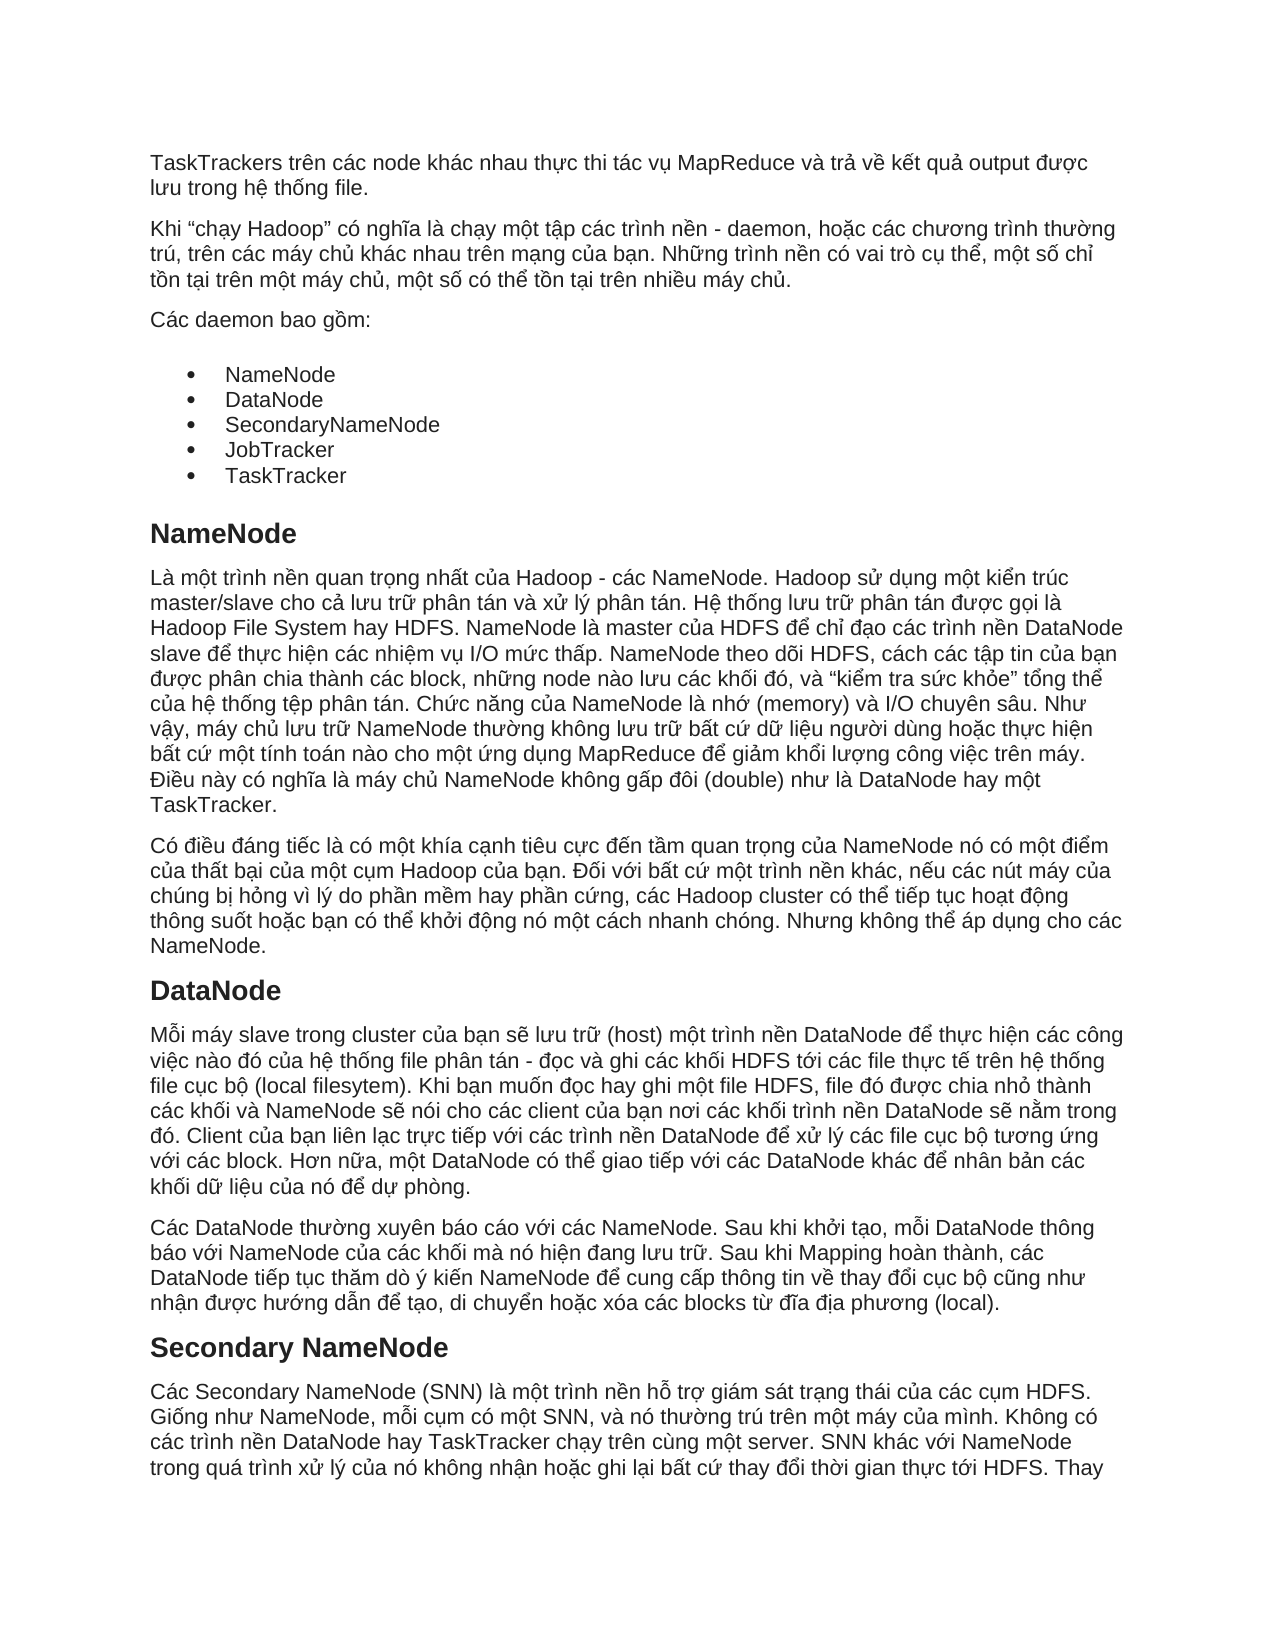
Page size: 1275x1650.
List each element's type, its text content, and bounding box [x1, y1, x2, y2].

text Là một trình nền quan trọng nhất của Hadoop - các NameNode. Hadoop sử dụng một kiển trúc master/slave cho cả lưu trữ phân tán và xử lý phân tán. Hệ thống lưu trữ phân tán được gọi là Hadoop File System hay HDFS. NameNode là master của HDFS để chỉ đạo các trình nền DataNode slave để thực hiện các nhiệm vụ I/O mức thấp. NameNode theo dõi HDFS, cách các tập tin của bạn được phân chia thành các block, những node nào lưu các khối đó, và “kiểm tra sức khỏe” tổng thể của hệ thống tệp phân tán. Chức năng của NameNode là nhớ (memory) và I/O chuyên sâu. Như vậy, máy chủ lưu trữ NameNode thường không lưu trữ bất cứ dữ liệu người dùng hoặc thực hiện bất cứ một tính toán nào cho một ứng dụng MapReduce để giảm khổi lượng công việc trên máy. Điều này có nghĩa là máy chủ NameNode không gấp đôi (double) như là DataNode hay một TaskTracker. [150, 565, 1125, 817]
list SecondaryNameNode [187, 412, 1125, 437]
list DataNode [187, 387, 1125, 412]
text Các daemon bao gồm: [150, 307, 1125, 332]
text Mỗi máy slave trong cluster của bạn sẽ lưu trữ (host) một trình nền DataNode để thực hiện các công việc nào đó của hệ thống file phân tán - đọc và ghi các khối HDFS tới các file thực tế trên hệ thống file cục bộ (local filesytem). Khi bạn muốn đọc hay ghi một file HDFS, file đó được chia nhỏ thành các khối và NameNode sẽ nói cho các client của bạn nơi các khối trình nền DataNode sẽ nằm trong đó. Client của bạn liên lạc trực tiếp với các trình nền DataNode để xử lý các file cục bộ tương ứng với các block. Hơn nữa, một DataNode có thể giao tiếp với các DataNode khác để nhân bản các khối dữ liệu của nó để dự phòng. [150, 1022, 1125, 1199]
text Các DataNode thường xuyên báo cáo với các NameNode. Sau khi khởi tạo, mỗi DataNode thông báo với NameNode của các khối mà nó hiện đang lưu trữ. Sau khi Mapping hoàn thành, các DataNode tiếp tục thăm dò ý kiến NameNode để cung cấp thông tin về thay đổi cục bộ cũng như nhận được hướng dẫn để tạo, di chuyển hoặc xóa các blocks từ đĩa địa phương (local). [150, 1214, 1125, 1315]
text DataNode [150, 974, 1125, 1007]
text Secondary NameNode [150, 1331, 1125, 1363]
text NameNode [150, 517, 1125, 549]
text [150, 1379, 1125, 1480]
list NameNode [187, 362, 1125, 387]
text Khi “chạy Hadoop” có nghĩa là chạy một tập các trình nền - daemon, hoặc các chương trình thường trú, trên các máy chủ khác nhau trên mạng của bạn. Những trình nền có vai trò cụ thể, một số chỉ tồn tại trên một máy chủ, một số có thể tồn tại trên nhiều máy chủ. [150, 216, 1125, 292]
list JobTracker [187, 437, 1125, 462]
text Có điều đáng tiếc là có một khía cạnh tiêu cực đến tầm quan trọng của NameNode nó có một điểm của thất bại của một cụm Hadoop của bạn. Đối với bất cứ một trình nền khác, nếu các nút máy của chúng bị hỏng vì lý do phần mềm hay phần cứng, các Hadoop cluster có thể tiếp tục hoạt động thông suốt hoặc bạn có thể khởi động nó một cách nhanh chóng. Nhưng không thể áp dụng cho các NameNode. [150, 833, 1125, 959]
text TaskTrackers trên các node khác nhau thực thi tác vụ MapReduce và trả về kết quả output được lưu trong hệ thống file. [150, 150, 1125, 200]
list TaskTracker [187, 462, 1125, 488]
